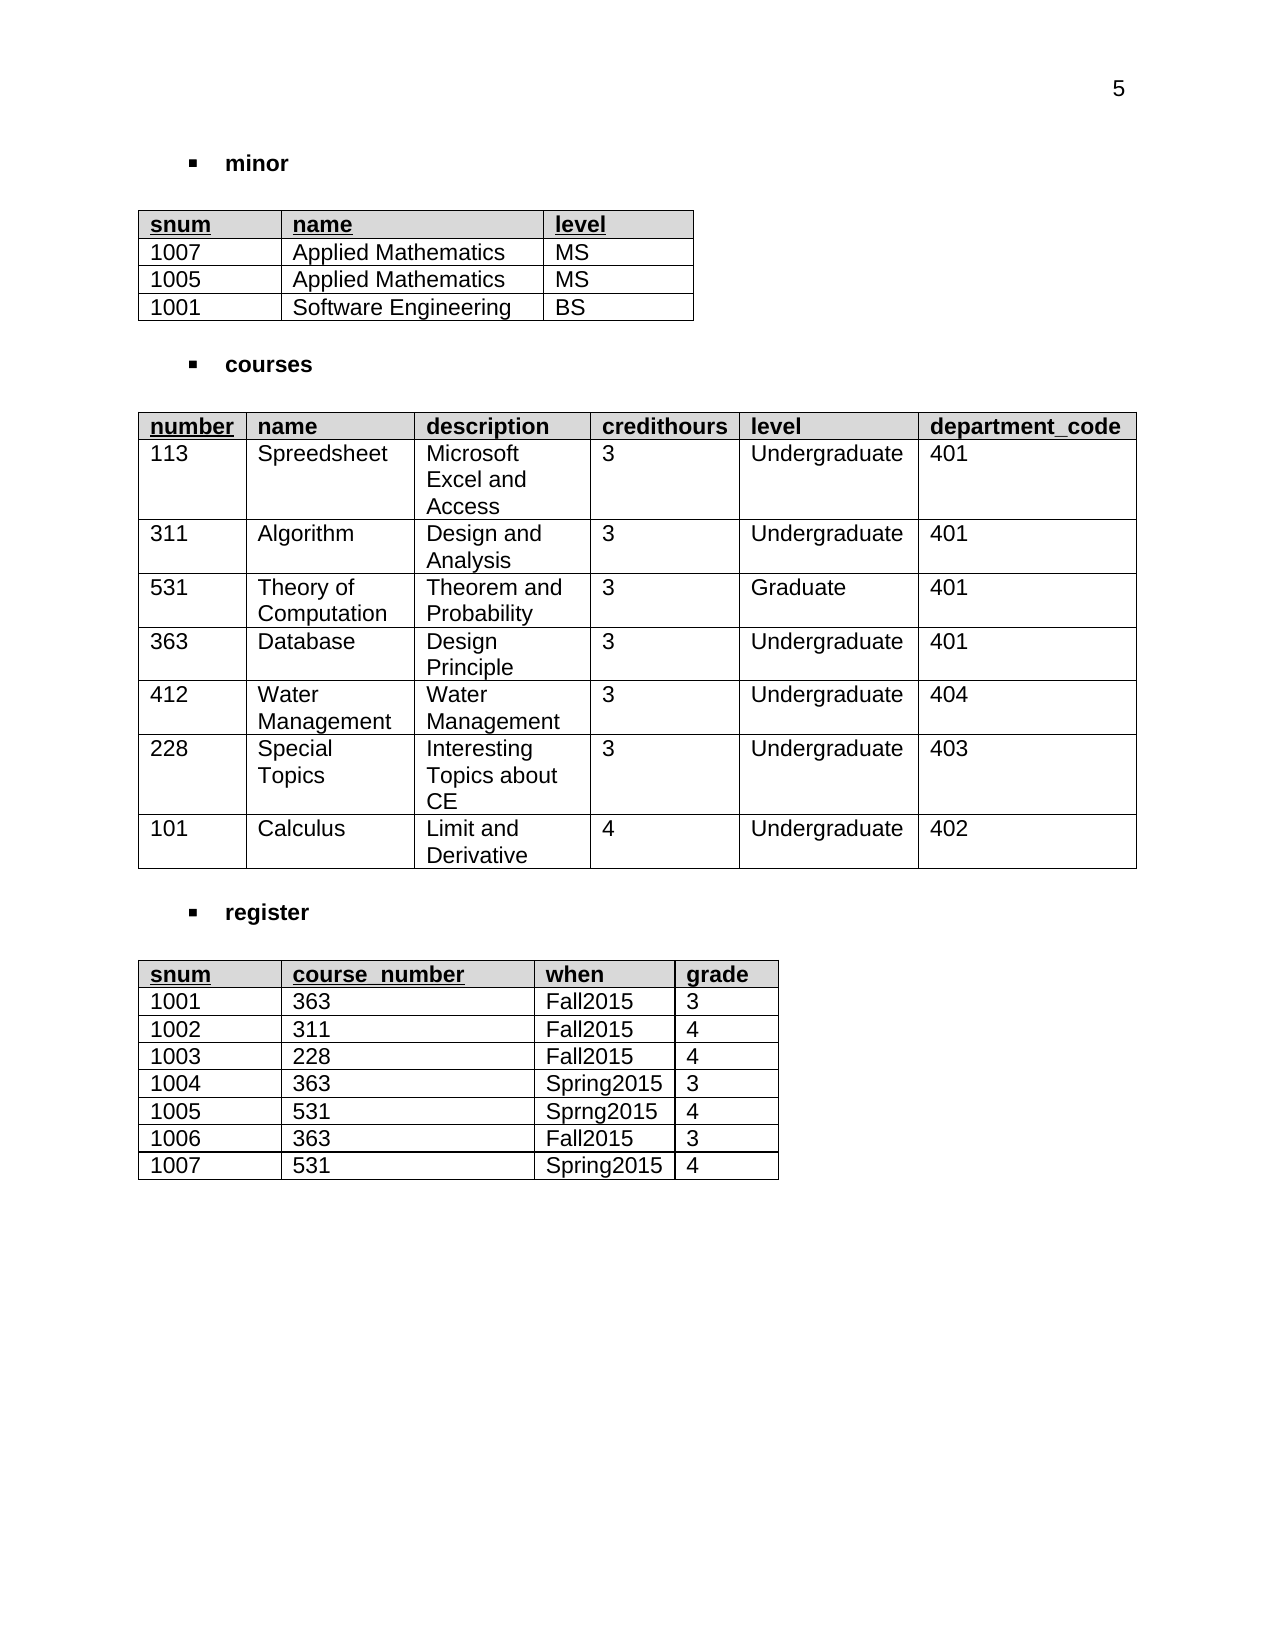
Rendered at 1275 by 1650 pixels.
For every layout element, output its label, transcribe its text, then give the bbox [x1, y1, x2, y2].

table_cell 3 [591, 520, 739, 573]
table_cell Water Management [247, 681, 414, 734]
table_cell 1005 [139, 266, 281, 293]
table_cell 4 [676, 1043, 778, 1069]
list minor [187, 150, 1125, 176]
table_cell Fall2015 [535, 1016, 674, 1042]
table_cell 363 [282, 988, 534, 1014]
table_cell Undergraduate [740, 628, 918, 680]
table_cell 1007 [139, 1153, 281, 1179]
table_cell Design and Analysis [415, 520, 590, 573]
table_header name [282, 211, 543, 238]
table_cell Database [247, 628, 414, 680]
table_cell 3 [591, 574, 739, 627]
table_cell 3 [591, 735, 739, 814]
table_cell 1001 [139, 294, 281, 320]
table_cell 401 [919, 628, 1136, 680]
table_cell 4 [591, 815, 739, 868]
table_cell Sprng2015 [535, 1098, 674, 1124]
table_cell Theory of Computation [247, 574, 414, 627]
table_cell 531 [282, 1098, 534, 1124]
table_cell 402 [919, 815, 1136, 868]
table_cell 363 [282, 1125, 534, 1151]
table_header description [415, 413, 590, 439]
table_cell 101 [139, 815, 246, 868]
list courses [187, 351, 1125, 378]
table_cell 1002 [139, 1016, 281, 1042]
table_cell 403 [919, 735, 1136, 814]
table_header when [535, 961, 674, 987]
table_cell MS [544, 266, 693, 293]
table_cell 412 [139, 681, 246, 734]
table_cell Theorem and Probability [415, 574, 590, 627]
table_cell 1004 [139, 1070, 281, 1097]
table_header level [740, 413, 918, 439]
table_cell 401 [919, 520, 1136, 573]
list register [187, 899, 1125, 926]
table_cell 404 [919, 681, 1136, 734]
table_cell BS [544, 294, 693, 320]
table_cell Undergraduate [740, 440, 918, 519]
table_cell 1007 [139, 239, 281, 265]
table_header department_code [919, 413, 1136, 439]
table_cell Fall2015 [535, 1043, 674, 1069]
table_cell 228 [139, 735, 246, 814]
table_header level [544, 211, 693, 238]
table_cell 1005 [139, 1098, 281, 1124]
table_cell 401 [919, 440, 1136, 519]
table_cell Design Principle [415, 628, 590, 680]
table_cell Interesting Topics about CE [415, 735, 590, 814]
table_cell 311 [139, 520, 246, 573]
table_cell 1003 [139, 1043, 281, 1069]
table_header name [247, 413, 414, 439]
table_cell Microsoft Excel and Access [415, 440, 590, 519]
table_cell Spreedsheet [247, 440, 414, 519]
table_cell Fall2015 [535, 1125, 674, 1151]
table_cell 363 [139, 628, 246, 680]
table_cell 4 [676, 1098, 778, 1124]
table_header snum [139, 211, 281, 238]
table_cell 1001 [139, 988, 281, 1014]
table_header grade [676, 961, 778, 987]
table_cell Limit and Derivative [415, 815, 590, 868]
table_cell 3 [591, 681, 739, 734]
table_cell 3 [676, 1070, 778, 1097]
table_cell Spring2015 [535, 1070, 674, 1097]
table_cell Software Engineering [282, 294, 543, 320]
table_header course_number [282, 961, 534, 987]
table_cell 3 [676, 1125, 778, 1151]
table_cell 401 [919, 574, 1136, 627]
table_cell 3 [676, 988, 778, 1014]
table_cell Undergraduate [740, 520, 918, 573]
table_cell Undergraduate [740, 735, 918, 814]
table_cell 4 [676, 1153, 778, 1179]
table_cell 4 [676, 1016, 778, 1042]
table_cell Algorithm [247, 520, 414, 573]
table_cell Graduate [740, 574, 918, 627]
table_cell Undergraduate [740, 815, 918, 868]
table_cell Calculus [247, 815, 414, 868]
table_cell 531 [282, 1153, 534, 1179]
table_cell Special Topics [247, 735, 414, 814]
table_cell 363 [282, 1070, 534, 1097]
table_cell MS [544, 239, 693, 265]
table_cell 311 [282, 1016, 534, 1042]
table_cell 228 [282, 1043, 534, 1069]
table_cell Water Management [415, 681, 590, 734]
table_header number [139, 413, 246, 439]
table_cell 3 [591, 628, 739, 680]
table_cell Applied Mathematics [282, 239, 543, 265]
table_cell Spring2015 [535, 1153, 674, 1179]
table_cell Applied Mathematics [282, 266, 543, 293]
table_cell 113 [139, 440, 246, 519]
table_cell Undergraduate [740, 681, 918, 734]
table_header snum [139, 961, 281, 987]
table_cell 3 [591, 440, 739, 519]
table_header credithours [591, 413, 739, 439]
table_cell 1006 [139, 1125, 281, 1151]
table_cell Fall2015 [535, 988, 674, 1014]
table_cell 531 [139, 574, 246, 627]
